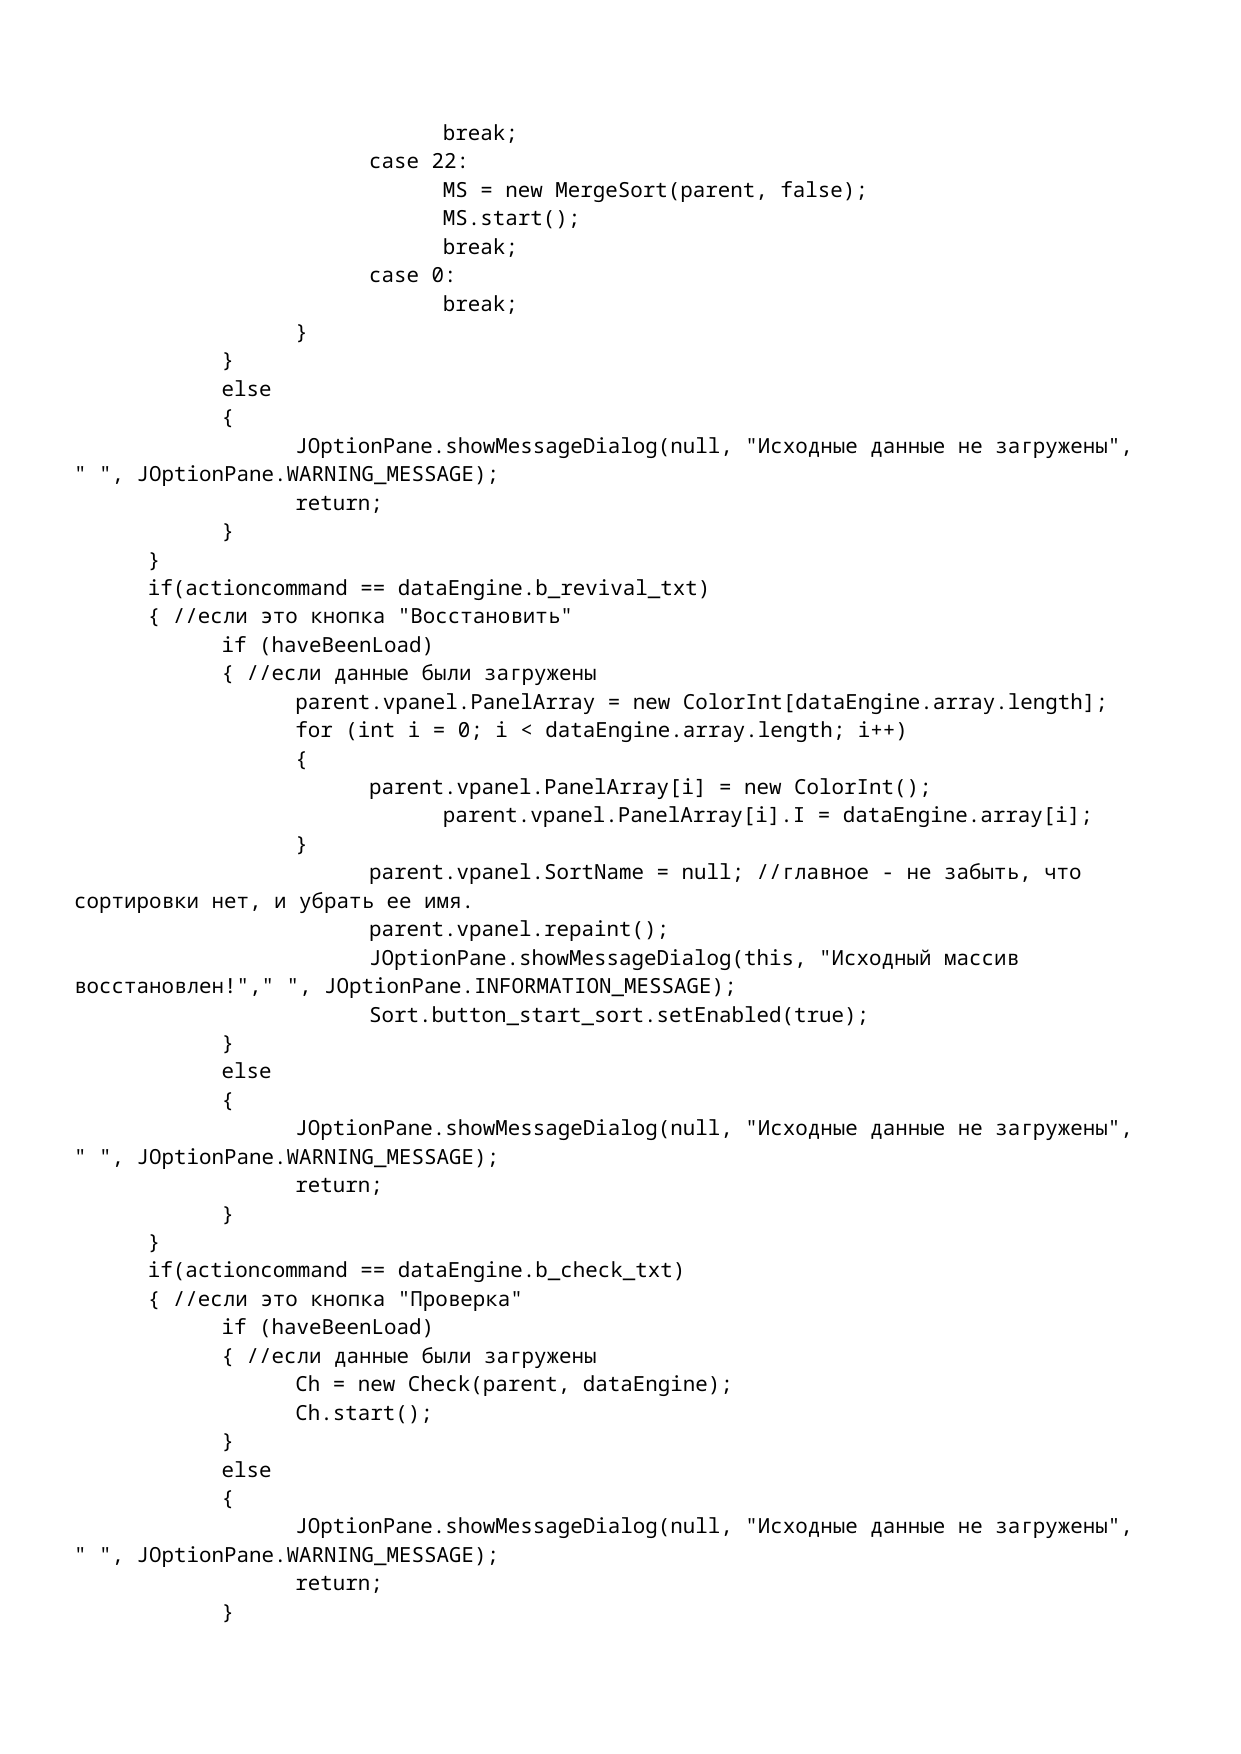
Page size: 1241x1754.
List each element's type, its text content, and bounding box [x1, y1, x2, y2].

text JOptionPane.showMessageDialog(null, "Исходные данные не загружены", " ", JOptionPane.WARNING_MESSAGE); [74, 431, 1152, 488]
text parent.vpanel.PanelArray[i] = new ColorInt(); [74, 772, 1152, 801]
text if (haveBeenLoad) [74, 630, 1152, 658]
text { //если данные были загружены [74, 1341, 1152, 1369]
text { [74, 1483, 1152, 1512]
text } [74, 1426, 1152, 1455]
text break; [74, 232, 1152, 260]
text else [74, 1057, 1152, 1085]
text } [74, 829, 1152, 857]
text } [74, 545, 1152, 573]
text } [74, 516, 1152, 545]
text { [74, 1085, 1152, 1113]
text return; [74, 1170, 1152, 1199]
text { //если данные были загружены [74, 658, 1152, 687]
text if(actioncommand == dataEngine.b_revival_txt) [74, 573, 1152, 602]
text parent.vpanel.repaint(); [74, 914, 1152, 943]
text } [74, 317, 1152, 346]
text return; [74, 1568, 1152, 1597]
text } [74, 1199, 1152, 1227]
text parent.vpanel.PanelArray = new ColorInt[dataEngine.array.length]; [74, 687, 1152, 715]
text JOptionPane.showMessageDialog(this, "Исходный массив восстановлен!"," ", JOptionPane.INFORMATION_MESSAGE); [74, 943, 1152, 1000]
text JOptionPane.showMessageDialog(null, "Исходные данные не загружены", " ", JOptionPane.WARNING_MESSAGE); [74, 1113, 1152, 1170]
text else [74, 374, 1152, 402]
text Ch.start(); [74, 1398, 1152, 1426]
text Sort.button_start_sort.setEnabled(true); [74, 1000, 1152, 1028]
text MS = new MergeSort(parent, false); [74, 175, 1152, 203]
text { [74, 744, 1152, 772]
text return; [74, 488, 1152, 516]
text break; [74, 289, 1152, 317]
text if(actioncommand == dataEngine.b_check_txt) [74, 1256, 1152, 1284]
text parent.vpanel.SortName = null; //главное - не забыть, что сортировки нет, и убрать ее имя. [74, 857, 1152, 914]
text if (haveBeenLoad) [74, 1312, 1152, 1341]
text { //если это кнопка "Восстановить" [74, 602, 1152, 630]
text { //если это кнопка "Проверка" [74, 1284, 1152, 1312]
text else [74, 1455, 1152, 1483]
text Ch = new Check(parent, dataEngine); [74, 1369, 1152, 1398]
text parent.vpanel.PanelArray[i].I = dataEngine.array[i]; [74, 801, 1152, 829]
text JOptionPane.showMessageDialog(null, "Исходные данные не загружены", " ", JOptionPane.WARNING_MESSAGE); [74, 1512, 1152, 1568]
text case 0: [74, 260, 1152, 289]
text } [74, 1227, 1152, 1256]
text case 22: [74, 147, 1152, 175]
text { [74, 402, 1152, 431]
text for (int i = 0; i < dataEngine.array.length; i++) [74, 715, 1152, 744]
text } [74, 1597, 1152, 1625]
text break; [74, 118, 1152, 147]
text MS.start(); [74, 203, 1152, 232]
text } [74, 346, 1152, 374]
text } [74, 1028, 1152, 1057]
